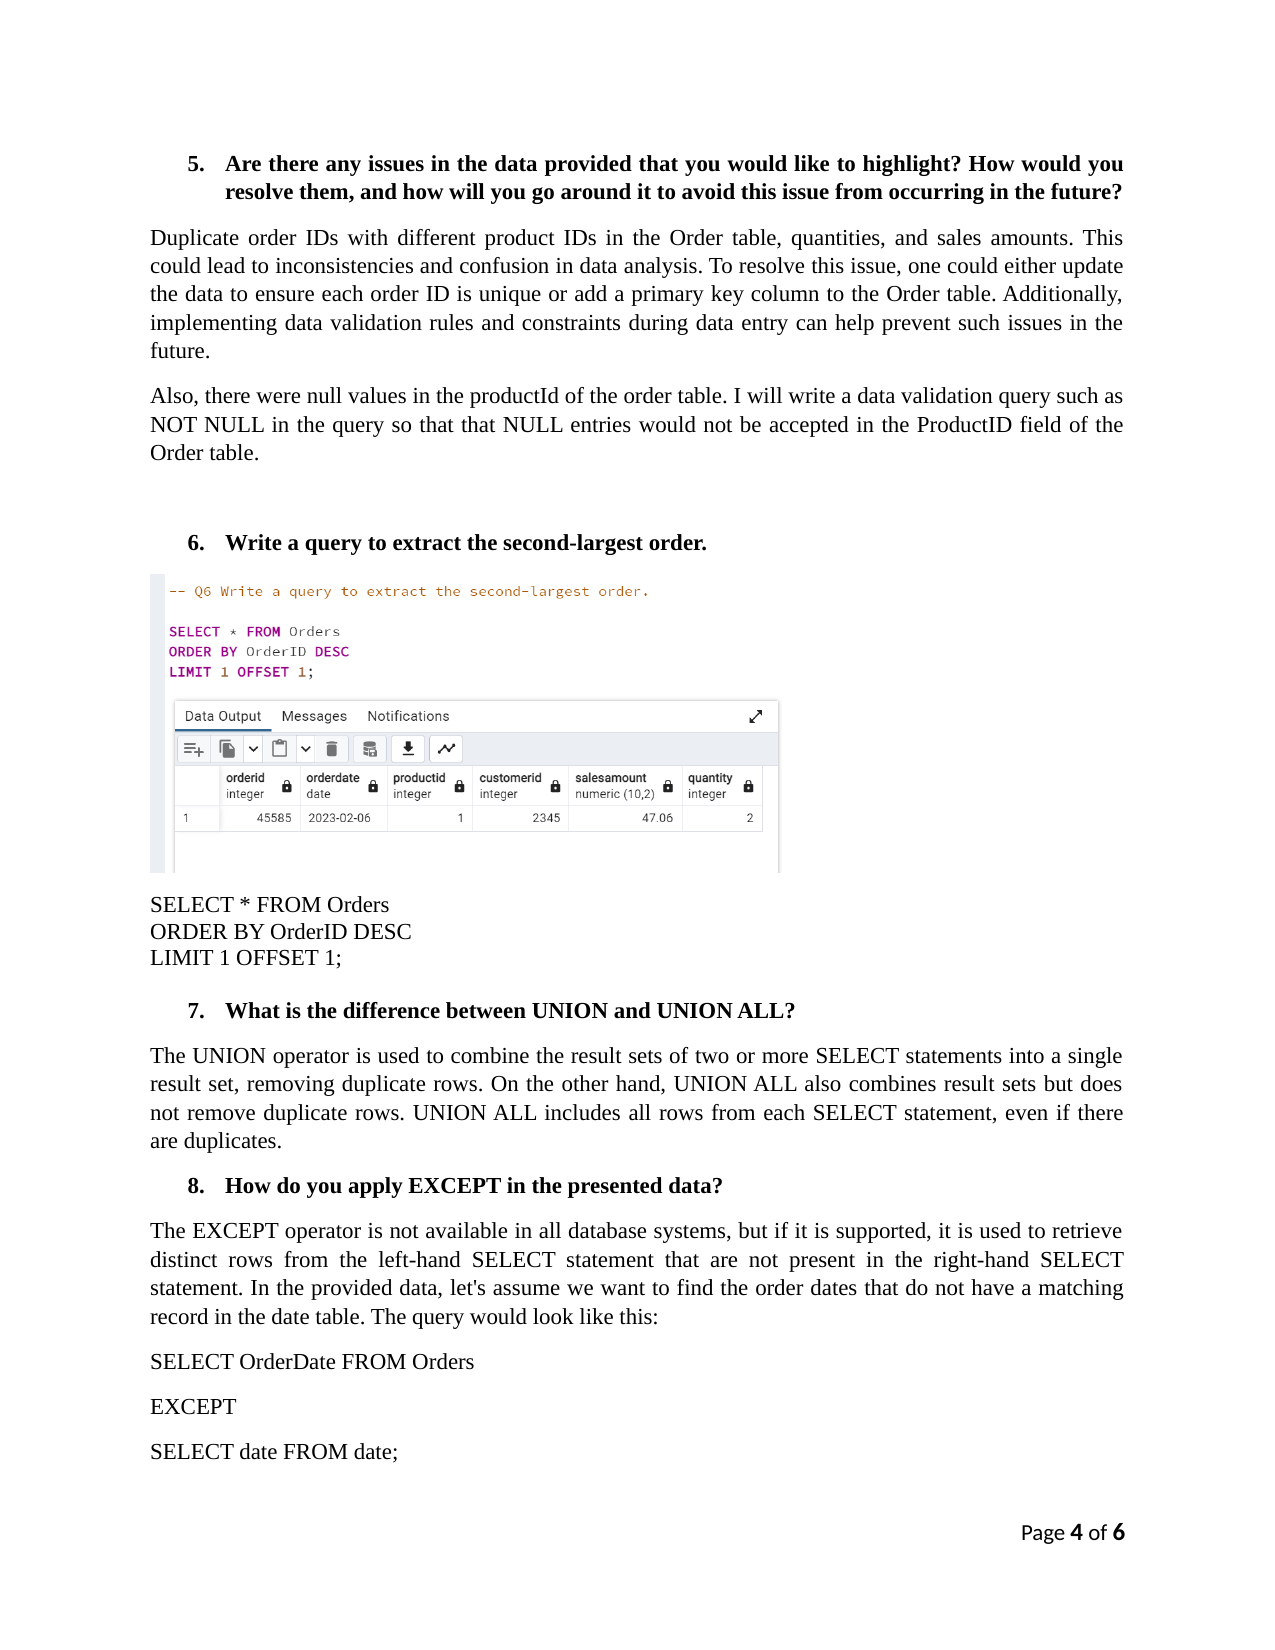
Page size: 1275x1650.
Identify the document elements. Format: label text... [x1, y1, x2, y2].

text SELECT OrderDate FROM Orders [150, 1348, 1125, 1374]
list Write a query to extract the second-largest order. [187, 529, 1125, 556]
text EXCEPT [150, 1393, 1125, 1419]
text The UNION operator is used to combine the result sets of two or more SELECT statements into a single result set, removing duplicate rows. On the other hand, UNION ALL also combines result sets but does not remove duplicate rows. UNION ALL includes all rows from each SELECT statement, even if there are duplicates. [150, 1042, 1125, 1154]
text SELECT * FROM Orders [150, 891, 1125, 918]
list Are there any issues in the data provided that you would like to highlight? How would you resolve them, and how will you go around it to avoid this issue from occurring in the future? [187, 150, 1125, 205]
list What is the difference between UNION and UNION ALL? [187, 997, 1125, 1023]
text ORDER BY OrderID DESC [150, 918, 1125, 944]
picture [150, 574, 798, 873]
text The EXCEPT operator is not available in all database systems, but if it is supported, it is used to retrieve distinct rows from the left-hand SELECT statement that are not present in the right-hand SELECT statement. In the provided data, let's assume we want to find the order dates that do not have a matching record in the date table. The query would look like this: [150, 1217, 1125, 1329]
text SELECT date FROM date; [150, 1438, 1125, 1464]
text LIMIT 1 OFFSET 1; [150, 944, 1125, 971]
text Duplicate order IDs with different product IDs in the Order table, quantities, and sales amounts. This could lead to inconsistencies and confusion in data analysis. To resolve this issue, one could either update the data to ensure each order ID is unique or add a primary key column to the Order table. Additionally, implementing data validation rules and constraints during data entry can help prevent such issues in the future. [150, 223, 1125, 364]
text Also, there were null values in the productId of the order table. I will write a data validation query such as NOT NULL in the query so that that NULL entries would not be accepted in the ProductID field of the Order table. [150, 382, 1125, 466]
list How do you apply EXCEPT in the presented data? [187, 1172, 1125, 1199]
